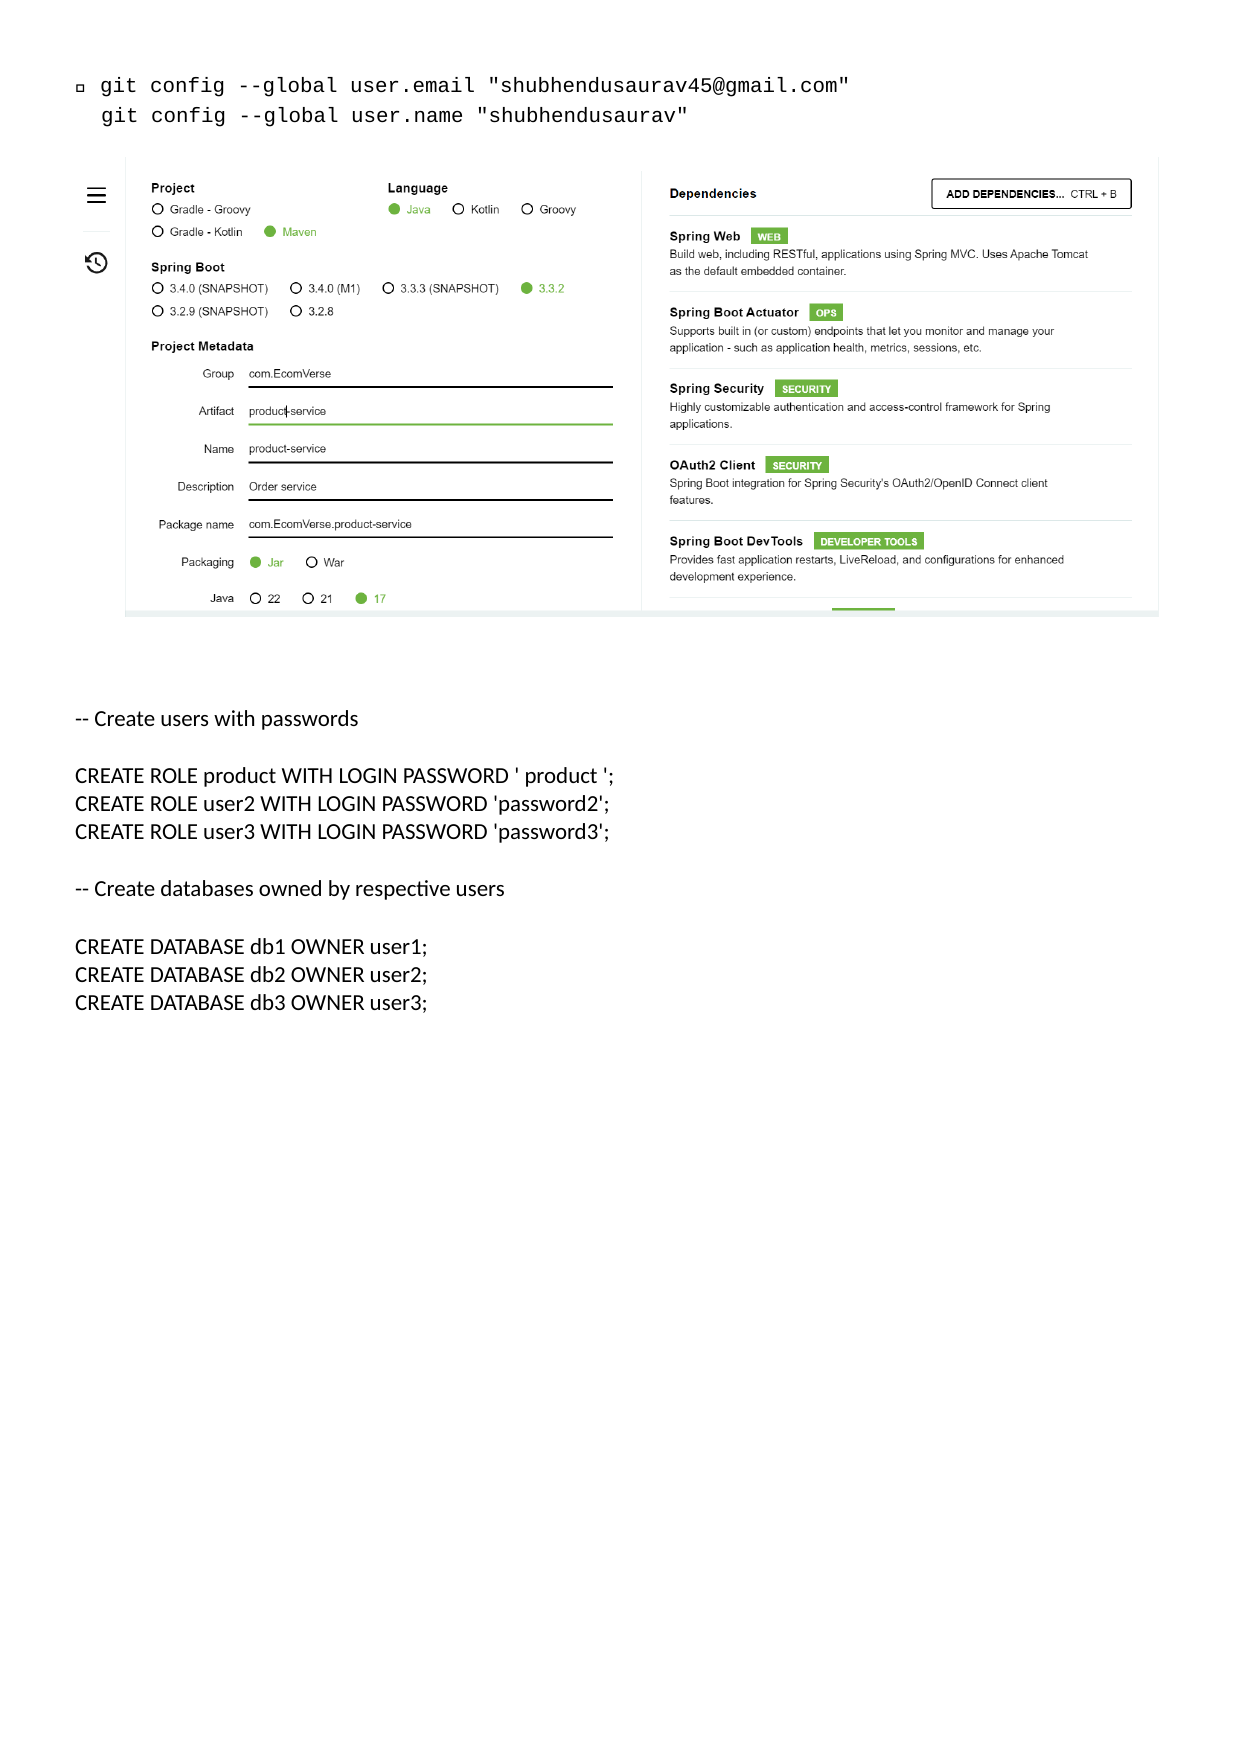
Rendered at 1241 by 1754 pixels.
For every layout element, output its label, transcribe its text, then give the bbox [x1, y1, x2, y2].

text -- Create users with passwords [75, 704, 1165, 732]
text  git config --global user.email "shubhendusaurav45@gmail.com" [75, 75, 1165, 99]
text CREATE ROLE product WITH LOGIN PASSWORD ' product '; CREATE ROLE user2 WITH LOGIN PASSWORD 'password2'; CREATE ROLE user3 WITH LOGIN PASSWORD 'password3'; [75, 761, 1165, 845]
picture [75, 157, 1166, 617]
text  git config --global user.name "shubhendusaurav" [75, 99, 1165, 128]
text CREATE DATABASE db1 OWNER user1; CREATE DATABASE db2 OWNER user2; CREATE DATABASE db3 OWNER user3; [75, 932, 1165, 1016]
text -- Create databases owned by respective users [75, 874, 1165, 903]
